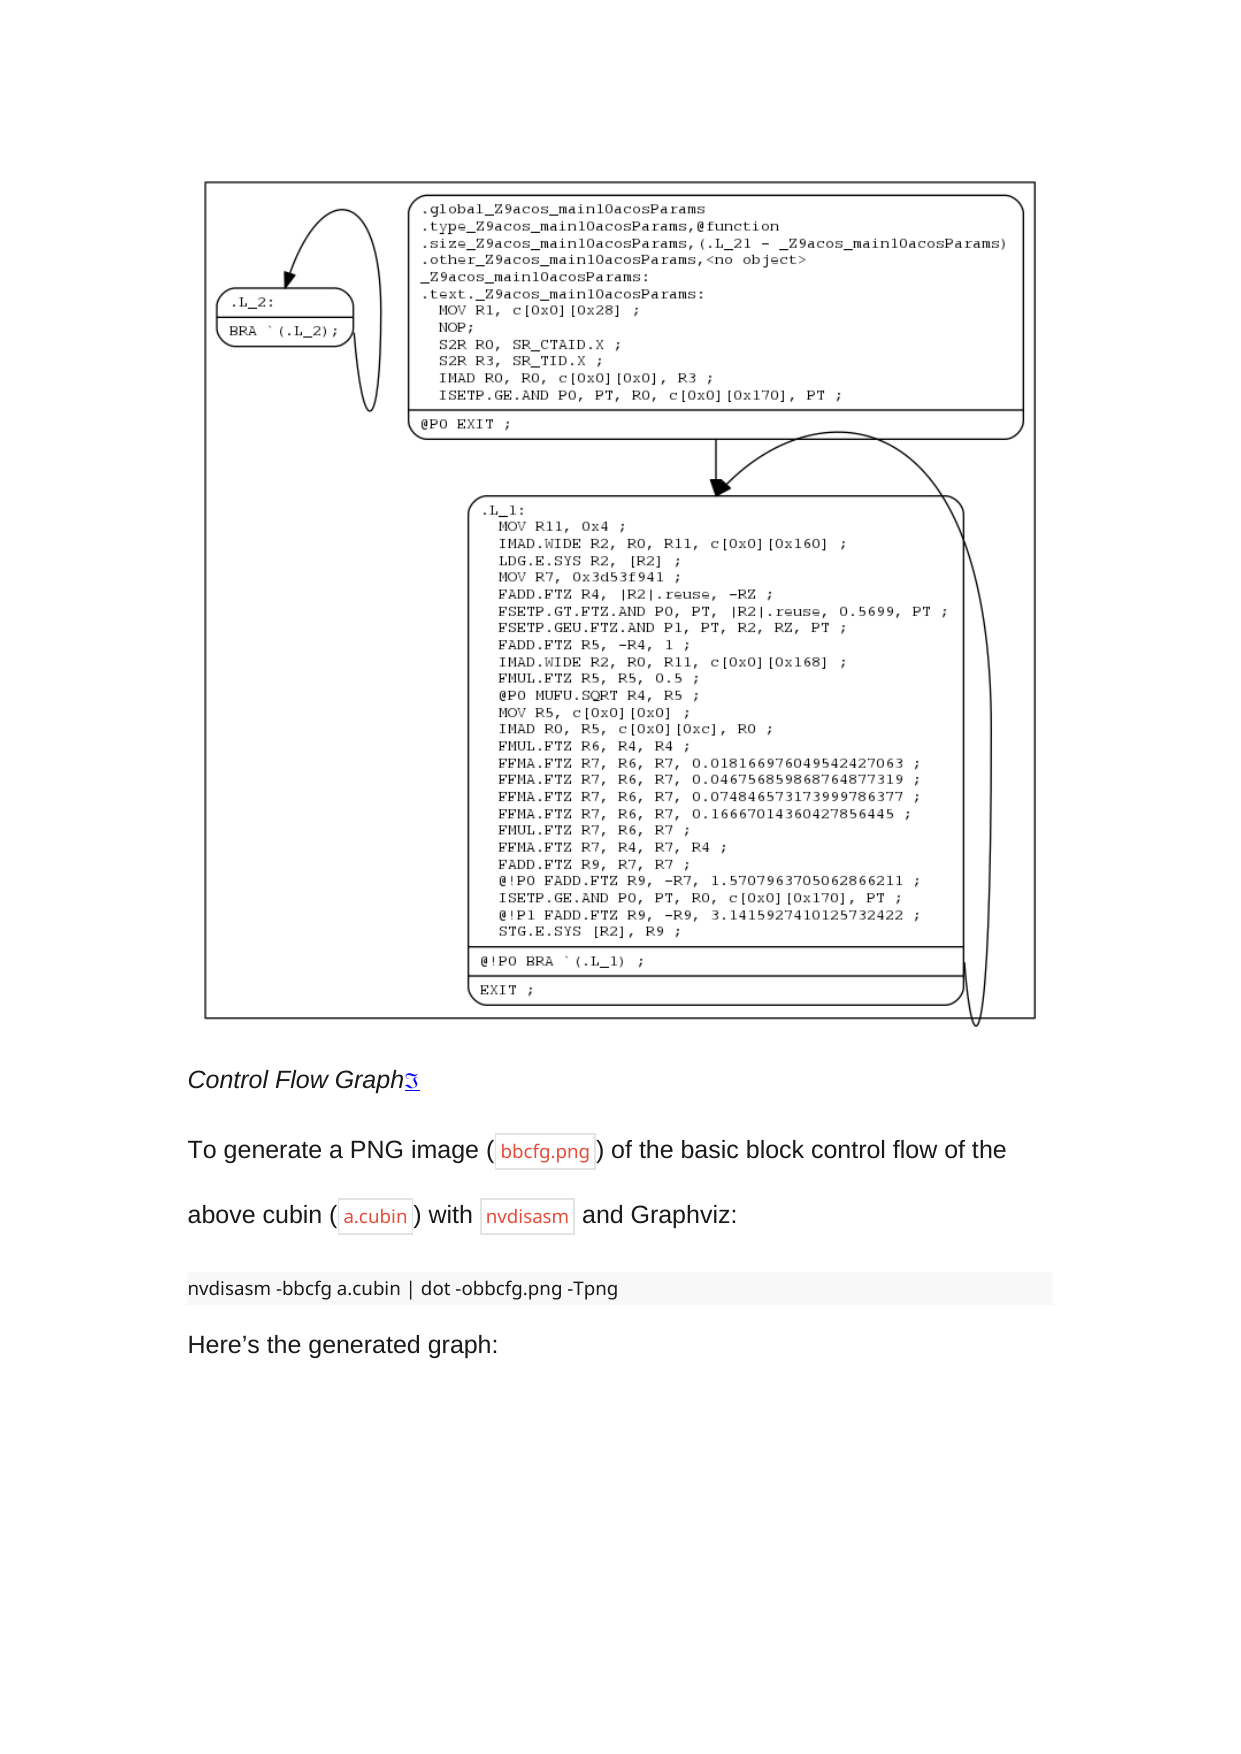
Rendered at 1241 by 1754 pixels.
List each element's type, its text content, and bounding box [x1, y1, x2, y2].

text Here’s the generated graph: [187, 1328, 1045, 1361]
text nvdisasm -bbcfg a.cubin | dot -obbcfg.png -Tpng [187, 1272, 1053, 1305]
picture [187, 164, 1053, 1037]
text To generate a PNG image (bbcfg.png) of the basic block control flow of the above cubin (a.cubin) with nvdisasm and Graphviz: [187, 1119, 1045, 1249]
text Control Flow Graph [187, 1063, 1045, 1095]
